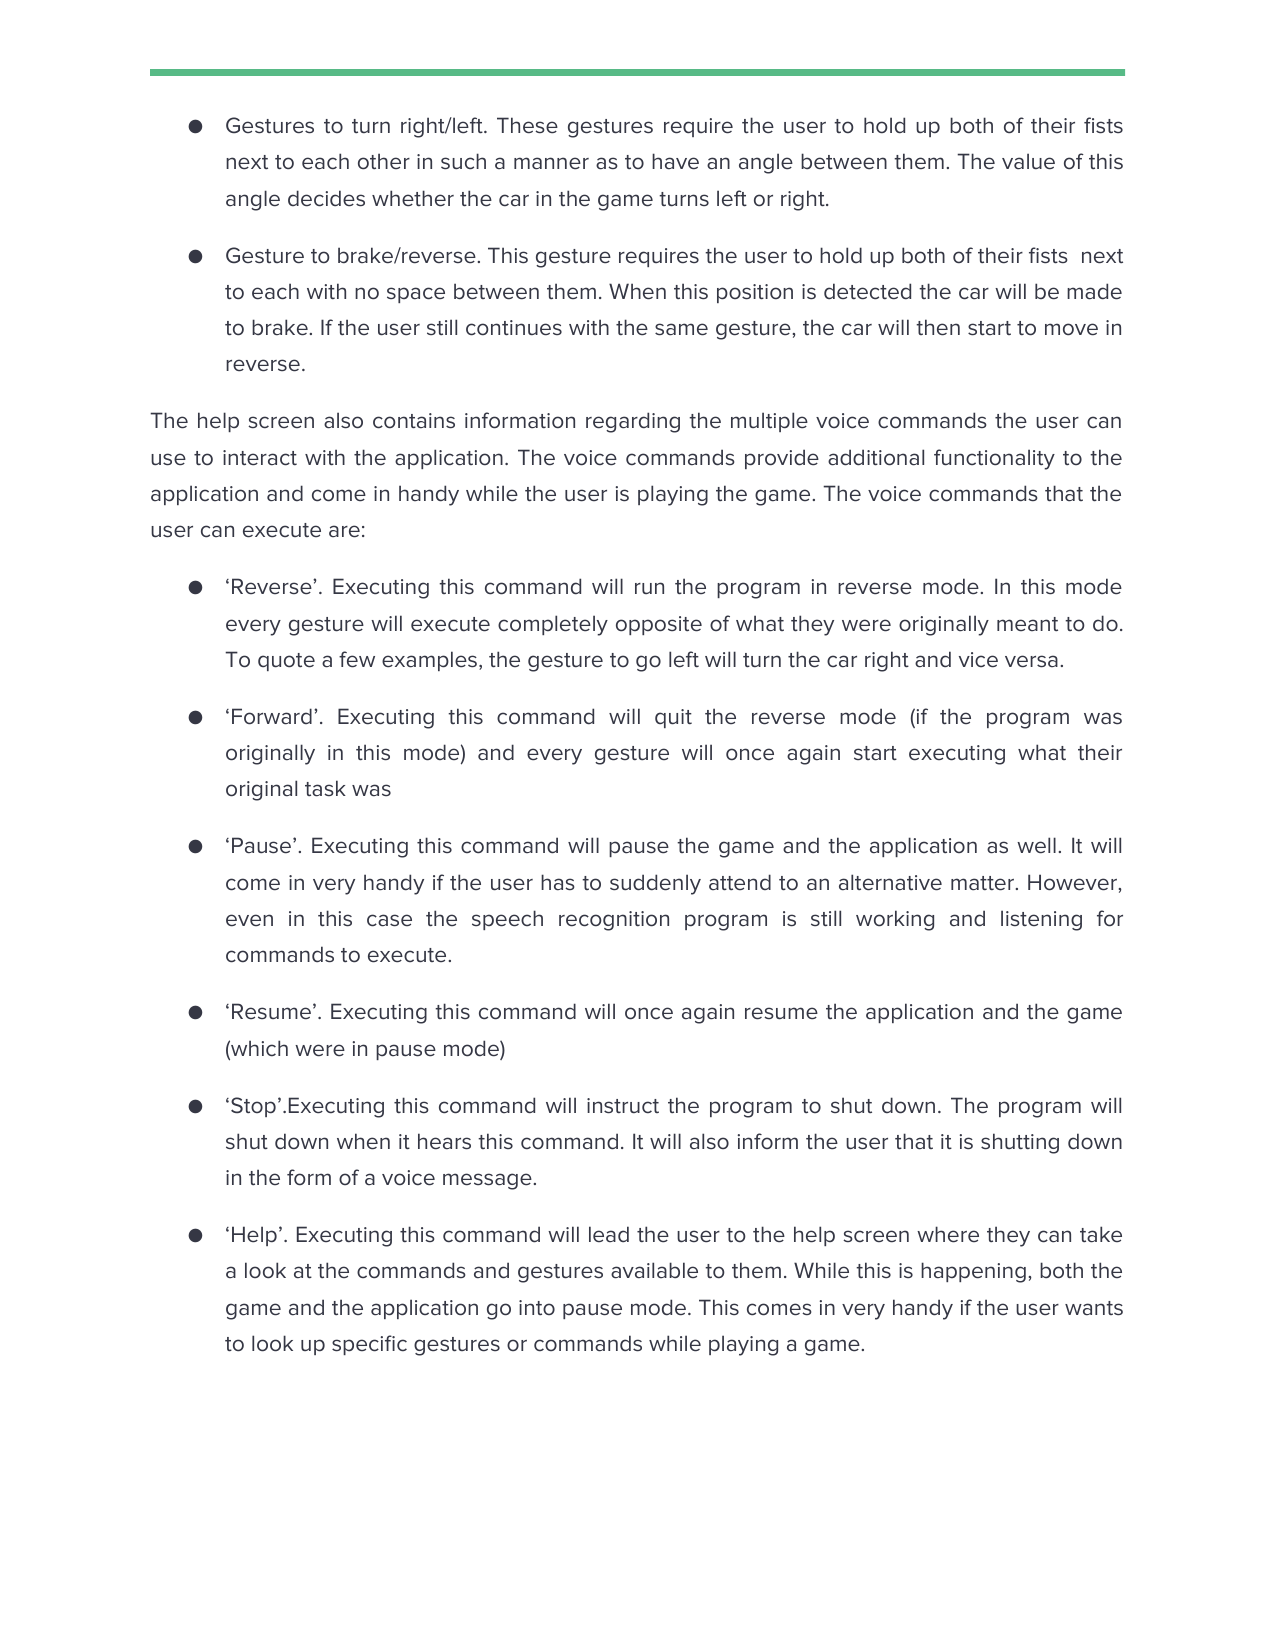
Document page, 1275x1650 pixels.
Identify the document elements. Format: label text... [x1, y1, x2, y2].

list Gesture to brake/reverse. This gesture requires the user to hold up both of their fists next to each with no space between them. When this position is detected the car will be made to brake. If the user still continues with the same gesture, the car will then start to move in reverse. [187, 242, 1125, 379]
picture [150, 69, 1125, 76]
list ‘Help’. Executing this command will lead the user to the help screen where they can take a look at the commands and gestures available to them. While this is happening, both the game and the application go into pause mode. This comes in very handy if the user wants to look up specific gestures or commands while playing a game. [187, 1222, 1125, 1358]
text The help screen also contains information regarding the multiple voice commands the user can use to interact with the application. The voice commands provide additional functionality to the application and come in handy while the user is playing the game. The voice commands that the user can execute are: [150, 408, 1125, 544]
list Gestures to turn right/left. These gestures require the user to hold up both of their fists next to each other in such a manner as to have an angle between them. The value of this angle decides whether the car in the game turns left or right. [187, 112, 1125, 213]
list ‘Pause’. Executing this command will pause the game and the application as well. It will come in very handy if the user has to suddenly attend to an alternative matter. However, even in this case the speech recognition program is still working and listening for commands to execute. [187, 833, 1125, 969]
list ‘Stop’.Executing this command will instruct the program to shut down. The program will shut down when it hears this command. It will also inform the user that it is shutting down in the form of a voice message. [187, 1092, 1125, 1192]
list ‘Forward’. Executing this command will quit the reverse mode (if the program was originally in this mode) and every gesture will once again start executing what their original task was [187, 703, 1125, 804]
list ‘Reverse’. Executing this command will run the program in reverse mode. In this mode every gesture will execute completely opposite of what they were originally meant to do. To quote a few examples, the gesture to go left will turn the car right and vice versa. [187, 574, 1125, 674]
list ‘Resume’. Executing this command will once again resume the application and the game (which were in pause mode) [187, 999, 1125, 1063]
